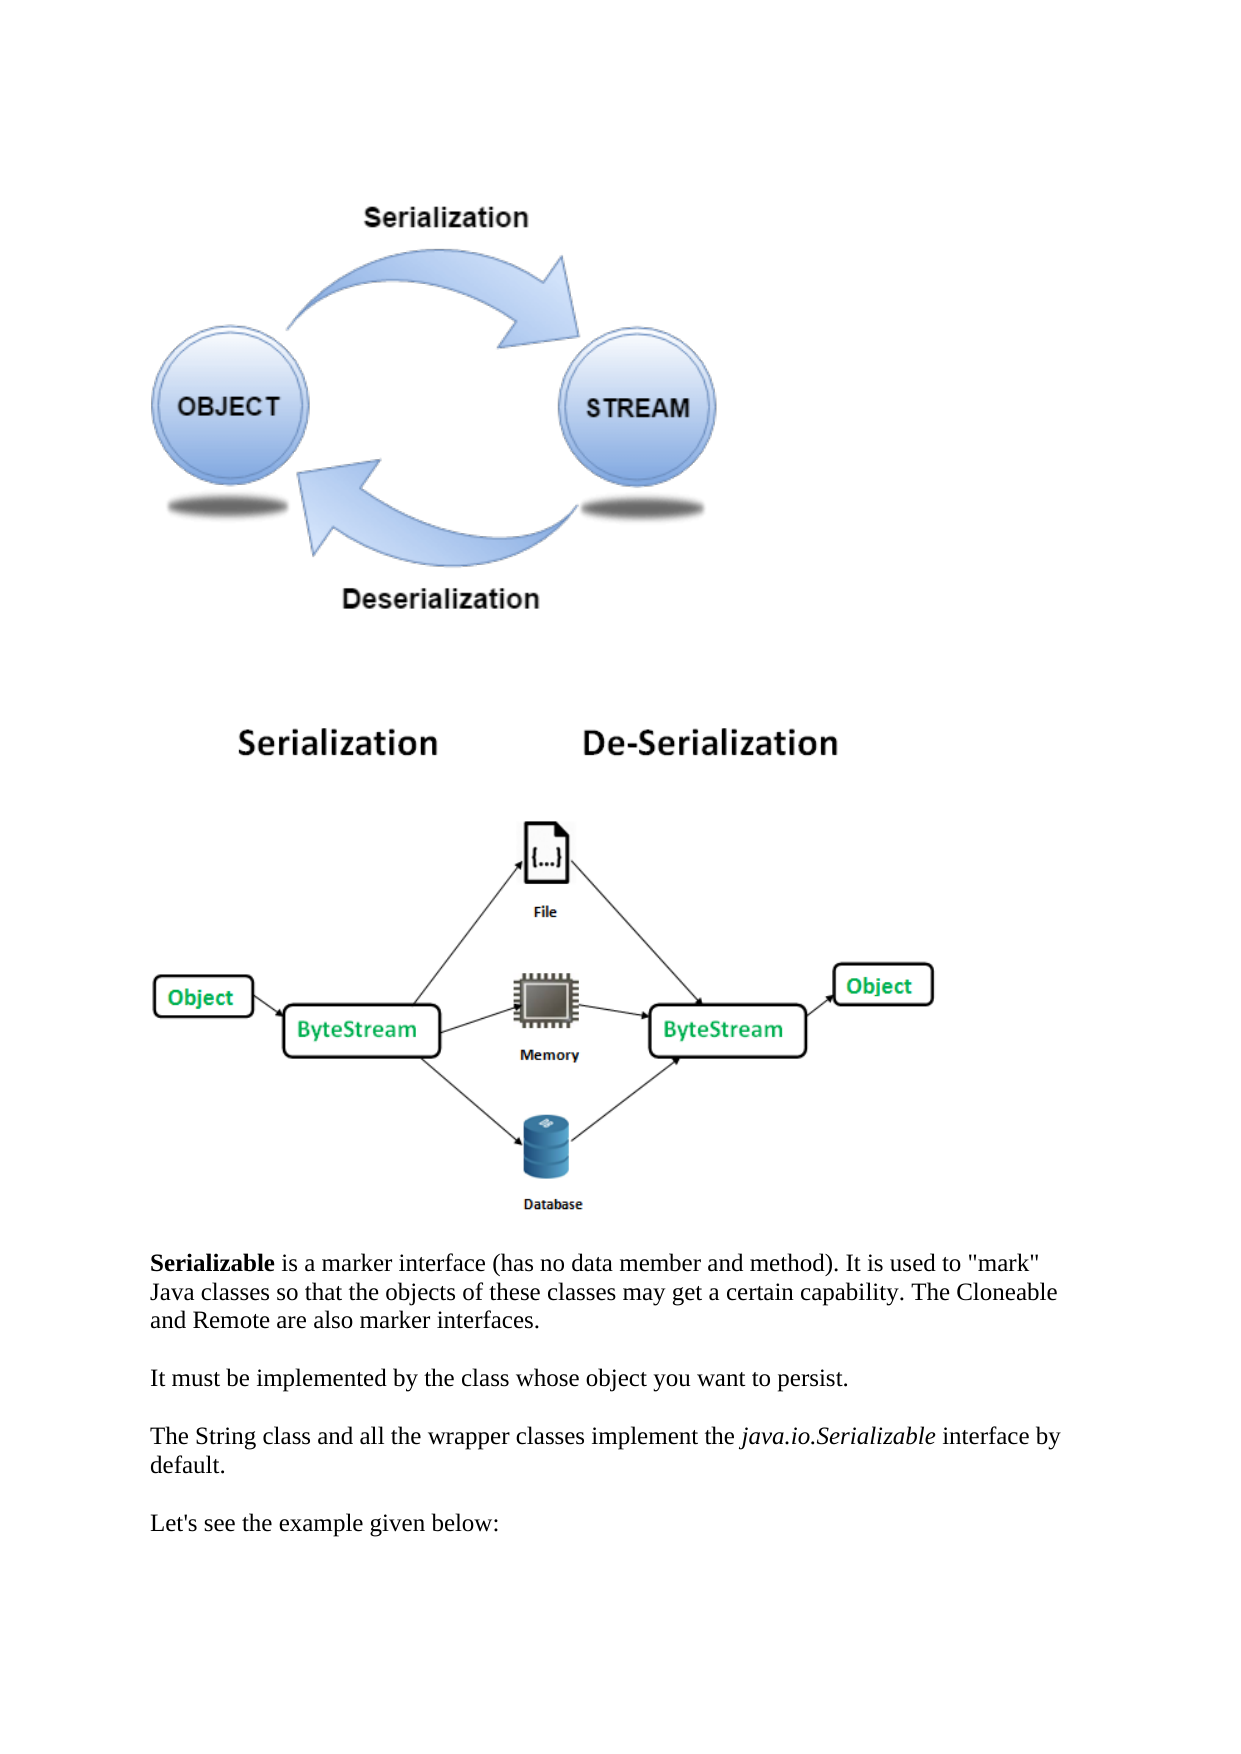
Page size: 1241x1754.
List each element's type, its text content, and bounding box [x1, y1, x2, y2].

text The String class and all the wrapper classes implement the java.io.Serializable interface by default. [150, 1421, 1090, 1479]
picture [150, 685, 939, 1217]
text Let's see the example given below: [150, 1508, 1090, 1537]
picture [150, 150, 718, 667]
text Serializable is a marker interface (has no data member and method). It is used to "mark" Java classes so that the objects of these classes may get a certain capability. The Cloneable and Remote are also marker interfaces. [150, 1248, 1090, 1334]
text It must be implemented by the class whose object you want to persist. [150, 1363, 1090, 1392]
